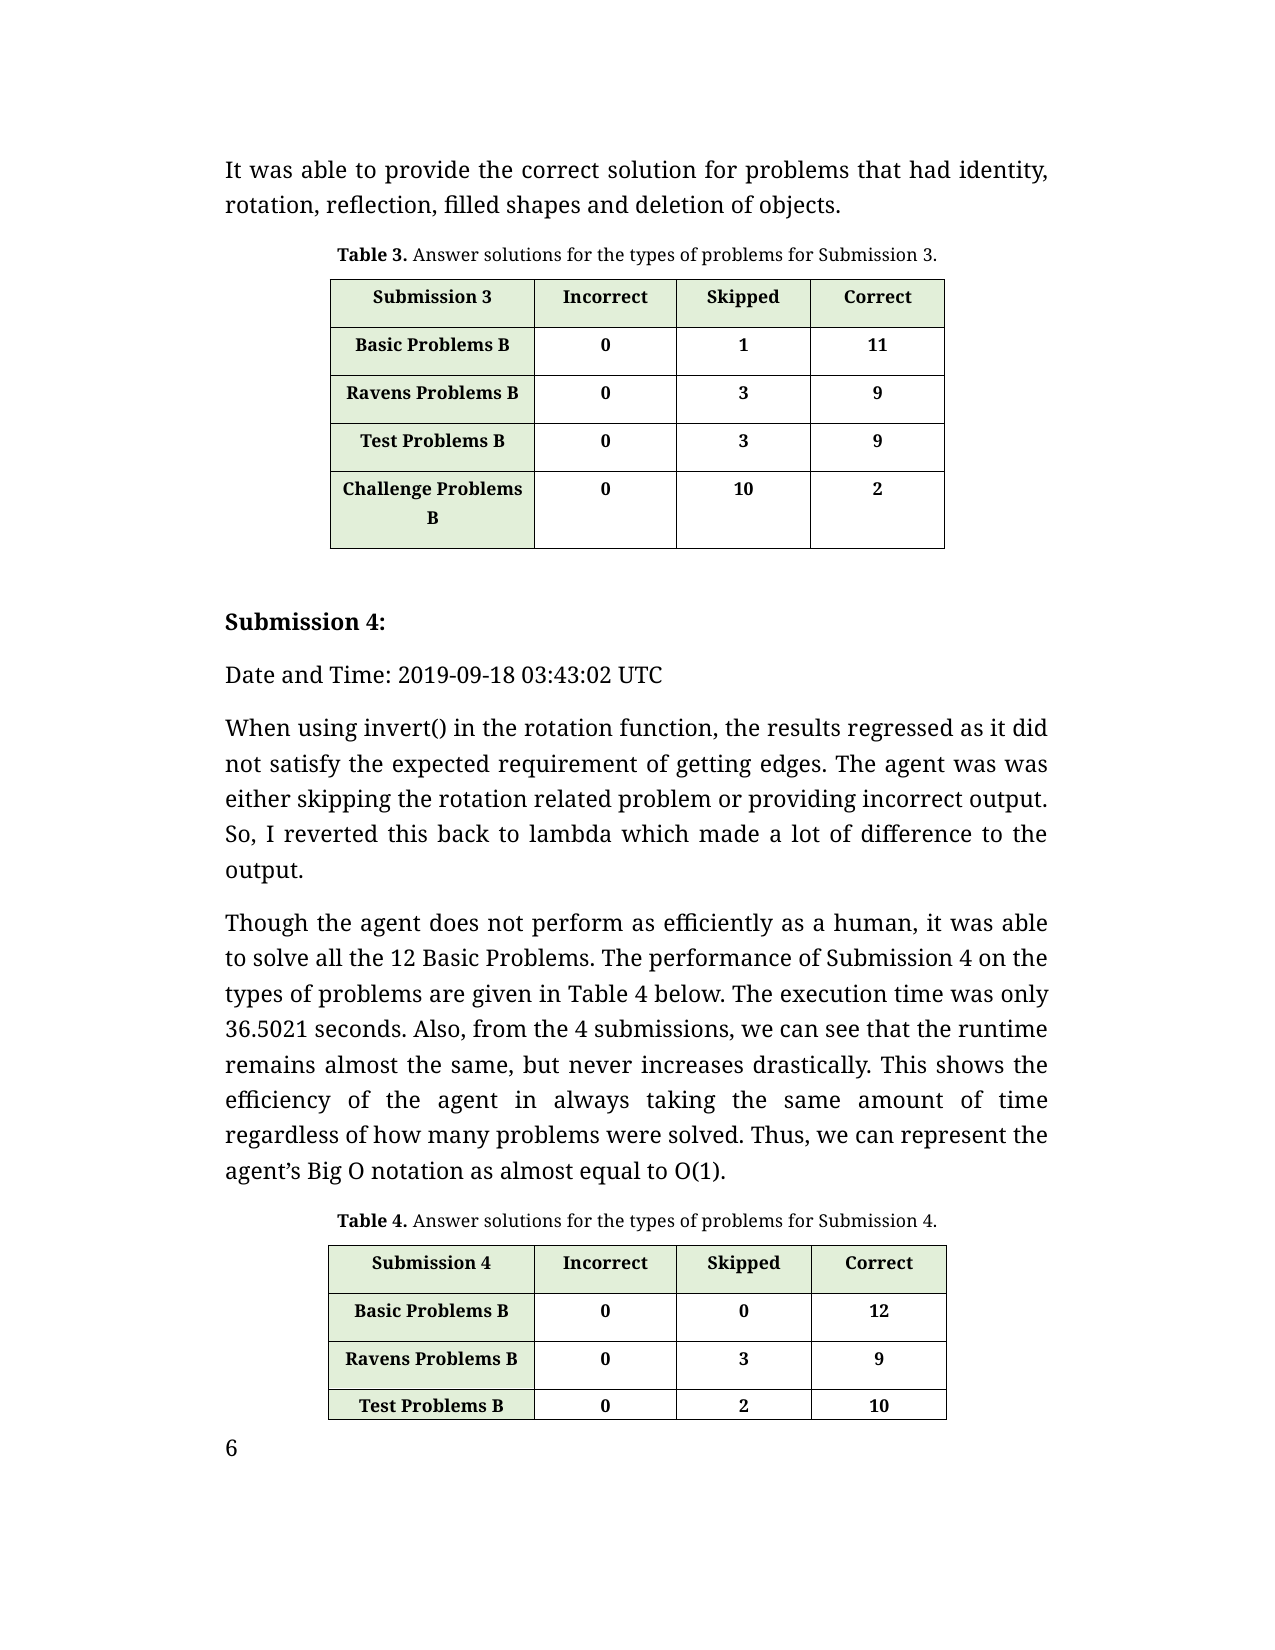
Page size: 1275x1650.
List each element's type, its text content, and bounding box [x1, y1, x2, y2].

table_header Submission 4 [329, 1246, 534, 1293]
table_cell 9 [811, 376, 944, 423]
table_header Correct [811, 280, 944, 327]
table_cell 3 [677, 376, 810, 423]
table_cell 12 [812, 1294, 946, 1341]
table_cell Test Problems B [331, 424, 534, 471]
text When using invert() in the rotation function, the results regressed as it did not satisfy the expected requirement of getting edges. The agent was was either skipping the rotation related problem or providing incorrect output. So, I reverted this back to lambda which made a lot of difference to the output. [225, 708, 1050, 885]
table_cell 0 [535, 1294, 676, 1341]
table_header Incorrect [535, 280, 676, 327]
table_cell 0 [535, 424, 676, 471]
table_cell 11 [811, 328, 944, 375]
text Submission 4: [225, 602, 1050, 637]
table_cell Basic Problems B [331, 328, 534, 375]
table_cell 2 [677, 1390, 811, 1419]
table_cell 3 [677, 1342, 811, 1388]
table_cell 0 [677, 1294, 811, 1341]
table_cell 0 [535, 1342, 676, 1388]
table_cell 3 [677, 424, 810, 471]
table_cell 0 [535, 472, 676, 548]
text Date and Time: 2019-09-18 03:43:02 UTC [225, 655, 1050, 691]
table_cell 9 [811, 424, 944, 471]
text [225, 150, 1050, 221]
table_header Skipped [677, 280, 810, 327]
text Table 3. Answer solutions for the types of problems for Submission 3. [225, 238, 1050, 268]
table_header Incorrect [535, 1246, 676, 1293]
table_cell 0 [535, 328, 676, 375]
table_header Correct [812, 1246, 946, 1293]
table_cell Ravens Problems B [331, 376, 534, 423]
table_cell Test Problems B [329, 1390, 534, 1419]
table_cell 0 [535, 1390, 676, 1419]
table_cell 9 [812, 1342, 946, 1388]
table_header Skipped [677, 1246, 811, 1293]
table_cell 0 [535, 376, 676, 423]
table_cell 1 [677, 328, 810, 375]
table_header Submission 3 [331, 280, 534, 327]
table_cell Challenge Problems B [331, 472, 534, 548]
table_cell Ravens Problems B [329, 1342, 534, 1388]
table_cell 10 [677, 472, 810, 548]
text Table 4. Answer solutions for the types of problems for Submission 4. [225, 1204, 1050, 1233]
table_cell 10 [812, 1390, 946, 1419]
text Though the agent does not perform as efficiently as a human, it was able to solve all the 12 Basic Problems. The performance of Submission 4 on the types of problems are given in Table 4 below. The execution time was only 36.5021 seconds. Also, from the 4 submissions, we can see that the runtime remains almost the same, but never increases drastically. This shows the efficiency of the agent in always taking the same amount of time regardless of how many problems were solved. Thus, we can represent the agent’s Big O notation as almost equal to O(1). [225, 903, 1050, 1186]
table_cell Basic Problems B [329, 1294, 534, 1341]
table_cell 2 [811, 472, 944, 548]
